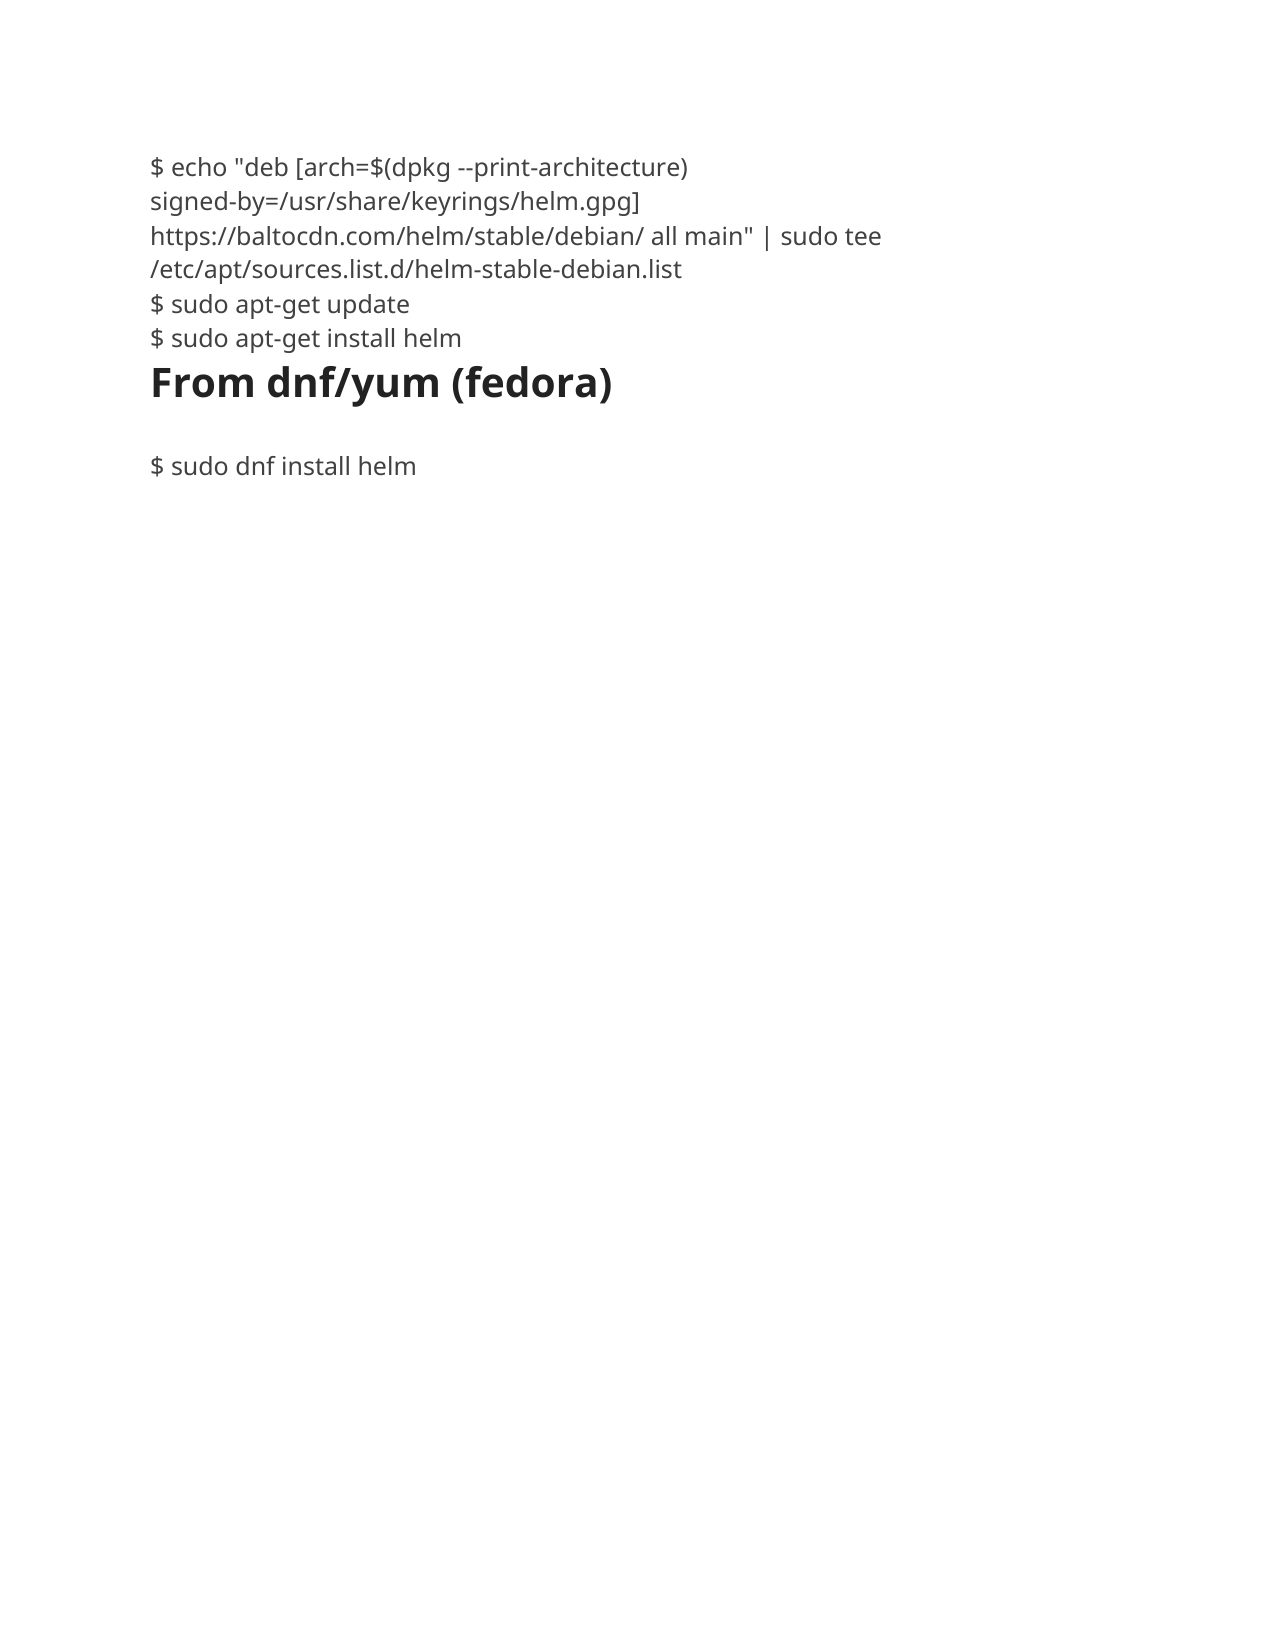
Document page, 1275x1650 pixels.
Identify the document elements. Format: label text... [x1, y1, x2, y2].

text $ sudo apt-get update [150, 286, 1125, 320]
text $ sudo apt-get install helm [150, 320, 1125, 354]
text $ sudo dnf install helm [150, 449, 1125, 483]
text $ echo "deb [arch=$(dpkg --print-architecture) signed-by=/usr/share/keyrings/helm.gpg] https://baltocdn.com/helm/stable/debian/ all main" | sudo tee /etc/apt/sources.list.d/helm-stable-debian.list [150, 150, 1125, 286]
subtitle From dnf/yum (fedora) [150, 354, 1125, 410]
